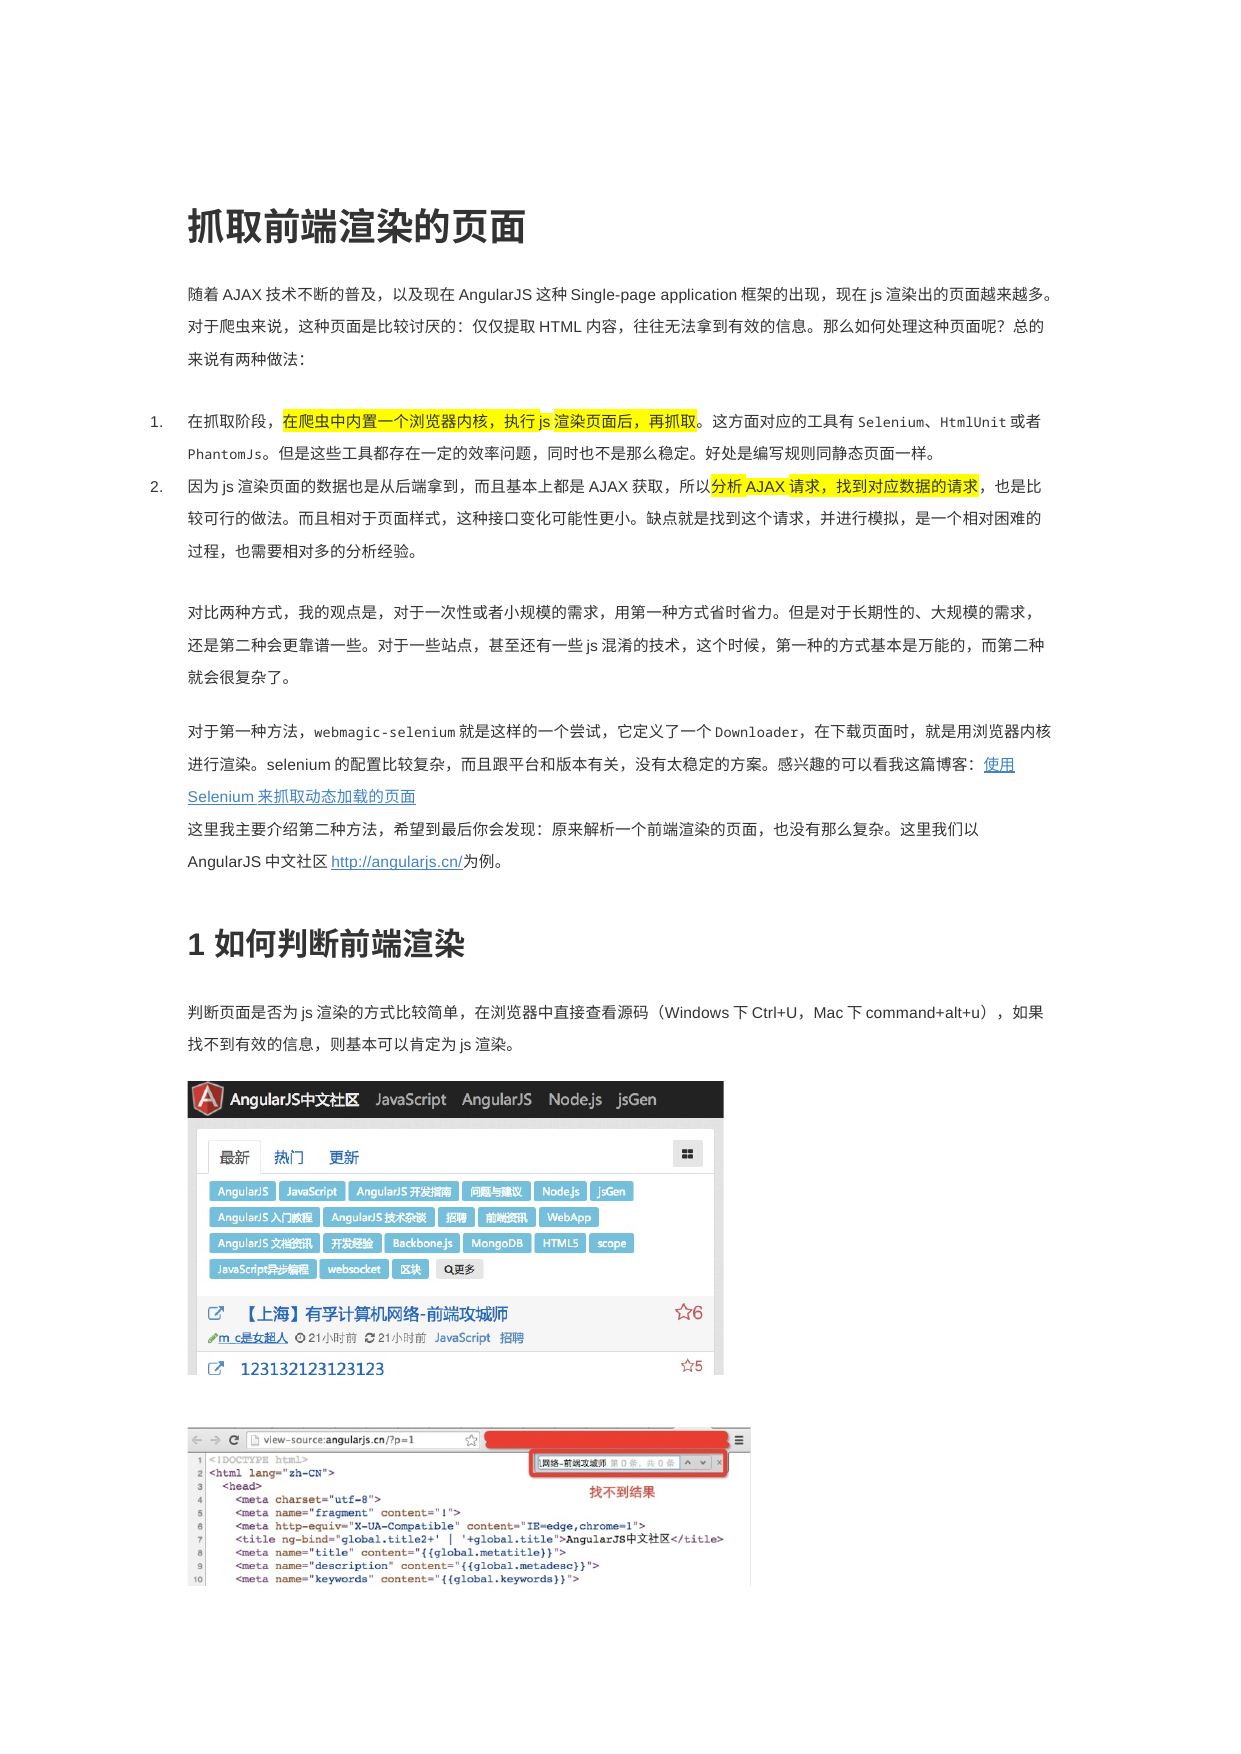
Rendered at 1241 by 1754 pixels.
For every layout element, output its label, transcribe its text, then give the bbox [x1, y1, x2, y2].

picture [187, 1081, 724, 1375]
text 对于第一种方法，webmagic-selenium就是这样的一个尝试，它定义了一个Downloader，在下载页面时，就是用浏览器内核进行渲染。selenium的配置比较复杂，而且跟平台和版本有关，没有太稳定的方案。感兴趣的可以看我这篇博客：使用Selenium来抓取动态加载的页面 [187, 714, 1053, 812]
text 判断页面是否为js渲染的方式比较简单，在浏览器中直接查看源码（Windows下Ctrl+U，Mac下command+alt+u），如果找不到有效的信息，则基本可以肯定为js渲染。 [187, 995, 1053, 1060]
list 因为js渲染页面的数据也是从后端拿到，而且基本上都是AJAX获取，所以分析AJAX请求，找到对应数据的请求，也是比较可行的做法。而且相对于页面样式，这种接口变化可能性更小。缺点就是找到这个请求，并进行模拟，是一个相对困难的过程，也需要相对多的分析经验。 [150, 469, 1053, 567]
picture [187, 1427, 751, 1586]
text 这里我主要介绍第二种方法，希望到最后你会发现：原来解析一个前端渲染的页面，也没有那么复杂。这里我们以AngularJS中文社区http://angularjs.cn/为例。 [187, 812, 1053, 877]
list 在抓取阶段，在爬虫中内置一个浏览器内核，执行js渲染页面后，再抓取。这方面对应的工具有Selenium、HtmlUnit或者PhantomJs。但是这些工具都存在一定的效率问题，同时也不是那么稳定。好处是编写规则同静态页面一样。 [150, 404, 1053, 469]
text 1 如何判断前端渲染 [187, 909, 1053, 974]
text 随着AJAX技术不断的普及，以及现在AngularJS这种Single-page application框架的出现，现在js渲染出的页面越来越多。对于爬虫来说，这种页面是比较讨厌的：仅仅提取HTML内容，往往无法拿到有效的信息。那么如何处理这种页面呢？总的来说有两种做法： [187, 277, 1053, 375]
text 对比两种方式，我的观点是，对于一次性或者小规模的需求，用第一种方式省时省力。但是对于长期性的、大规模的需求，还是第二种会更靠谱一些。对于一些站点，甚至还有一些js混淆的技术，这个时候，第一种的方式基本是万能的，而第二种就会很复杂了。 [187, 596, 1053, 693]
text 抓取前端渲染的页面 [187, 191, 1053, 256]
